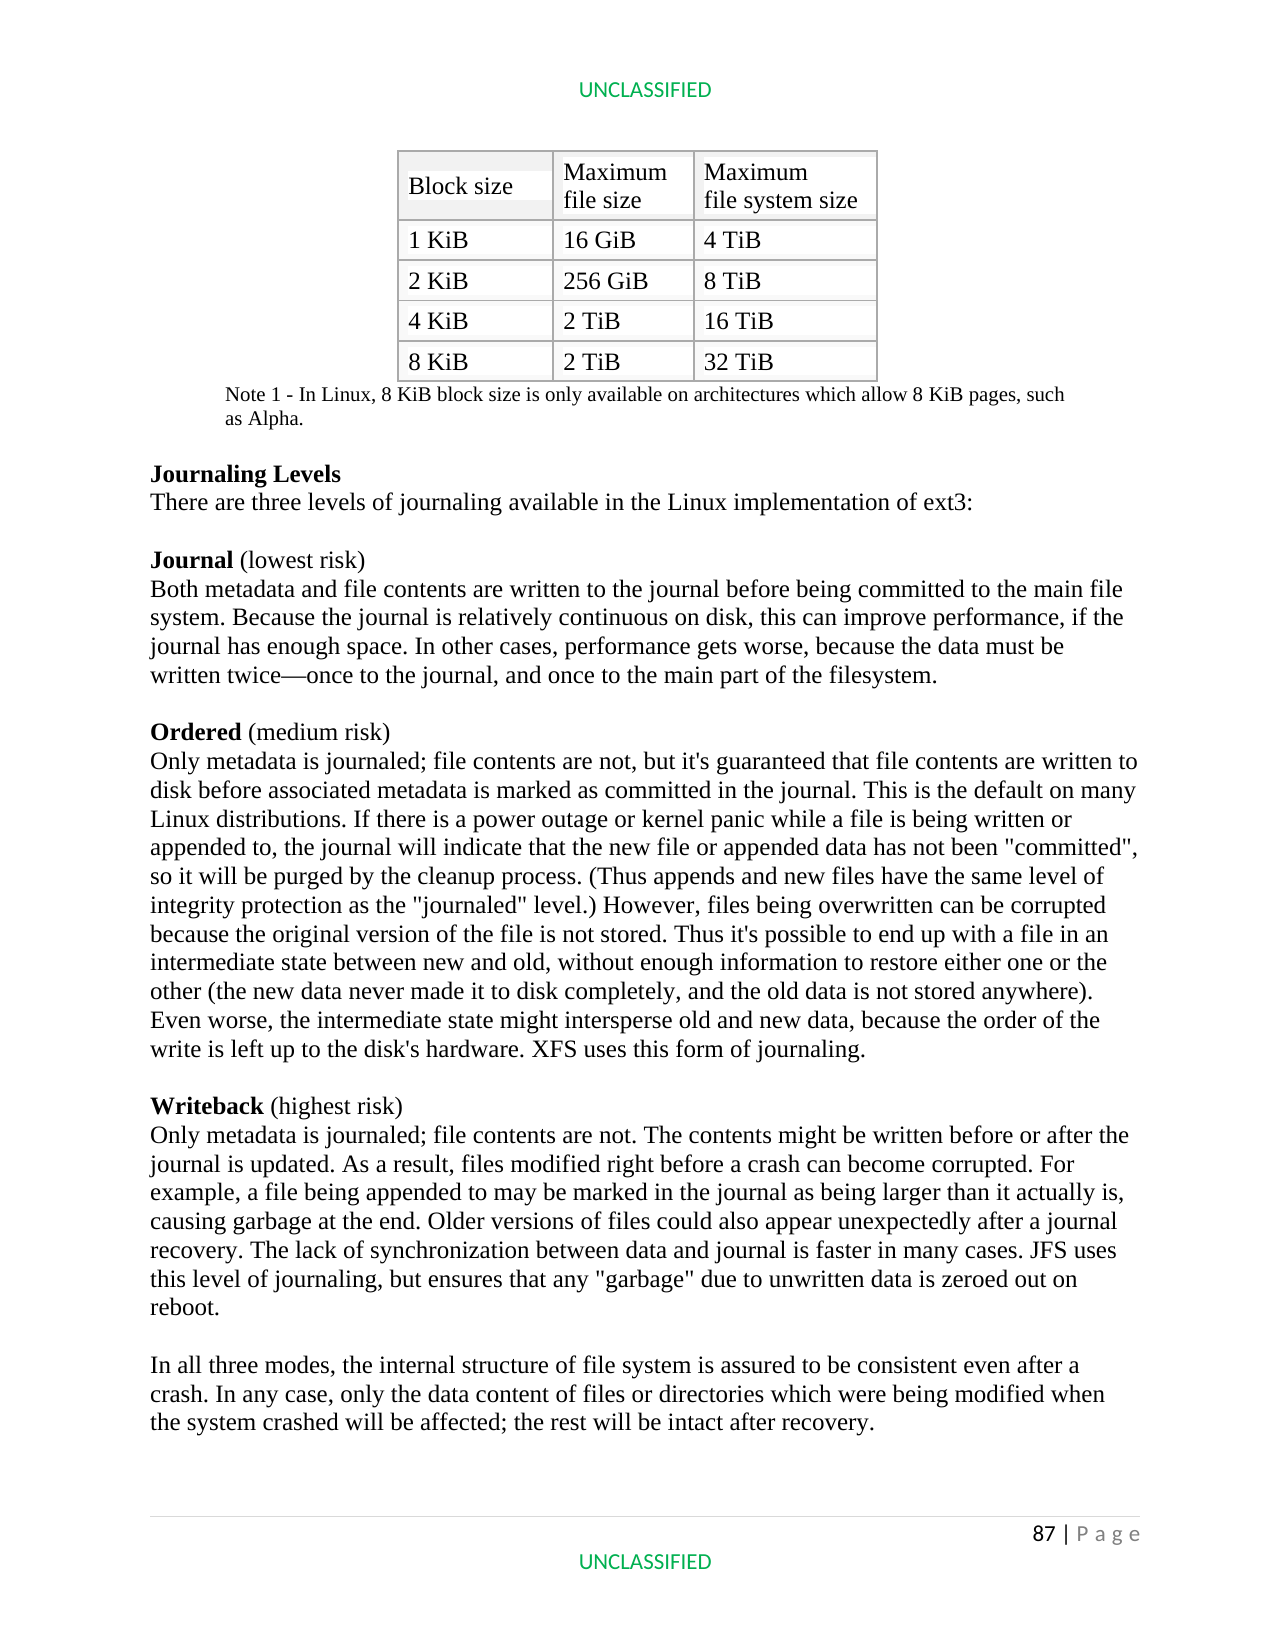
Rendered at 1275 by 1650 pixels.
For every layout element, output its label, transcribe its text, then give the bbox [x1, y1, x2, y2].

text In all three modes, the internal structure of file system is assured to be consistent even after a crash. In any case, only the data content of files or directories which were being modified when the system crashed will be affected; the rest will be intact after recovery. [150, 1350, 1140, 1436]
table_cell 2 TiB [554, 342, 693, 380]
table_cell 4 TiB [695, 221, 876, 259]
table_cell 256 GiB [554, 261, 693, 300]
table_header Maximum file system size [695, 152, 876, 219]
text Only metadata is journaled; file contents are not, but it's guaranteed that file contents are written to disk before associated metadata is marked as committed in the journal. This is the default on many Linux distributions. If there is a power outage or kernel panic while a file is being written or appended to, the journal will indicate that the new file or appended data has not been "committed", so it will be purged by the cleanup process. (Thus appends and new files have the same level of integrity protection as the "journaled" level.) However, files being overwritten can be corrupted because the original version of the file is not stored. Thus it's possible to end up with a file in an intermediate state between new and old, without enough information to restore either one or the other (the new data never made it to disk completely, and the old data is not stored anywhere). Even worse, the intermediate state might intersperse old and new data, because the order of the write is left up to the disk's hardware. XFS uses this form of journaling. [150, 746, 1140, 1062]
text Note 1 - In Linux, 8 KiB block size is only available on architectures which allow 8 KiB pages, such as Alpha. [225, 382, 1140, 430]
table_cell 8 KiB [399, 342, 552, 380]
table_cell 2 TiB [554, 301, 693, 340]
table_cell 32 TiB [695, 342, 876, 380]
text Both metadata and file contents are written to the journal before being committed to the main file system. Because the journal is relatively continuous on disk, this can improve performance, if the journal has enough space. In other cases, performance gets worse, because the data must be written twice—once to the journal, and once to the main part of the filesystem. [150, 574, 1140, 689]
table_cell 8 TiB [695, 261, 876, 300]
table_header Maximum file size [554, 152, 693, 219]
text Journaling Levels [150, 459, 1140, 487]
text Journal (lowest risk) [150, 545, 1140, 574]
table_header Block size [399, 152, 552, 219]
text Only metadata is journaled; file contents are not. The contents might be written before or after the journal is updated. As a result, files modified right before a crash can become corrupted. For example, a file being appended to may be marked in the journal as being larger than it actually is, causing garbage at the end. Older versions of files could also appear unexpectedly after a journal recovery. The lack of synchronization between data and journal is faster in many cases. JFS uses this level of journaling, but ensures that any "garbage" due to unwritten data is zeroed out on reboot. [150, 1120, 1140, 1321]
table_cell 16 GiB [554, 221, 693, 259]
text Writeback (highest risk) [150, 1091, 1140, 1120]
text Ordered (medium risk) [150, 717, 1140, 746]
text There are three levels of journaling available in the Linux implementation of ext3: [150, 487, 1140, 516]
table_cell 1 KiB [399, 221, 552, 259]
table_cell 2 KiB [399, 261, 552, 300]
table_cell 4 KiB [399, 301, 552, 340]
table_cell 16 TiB [695, 301, 876, 340]
